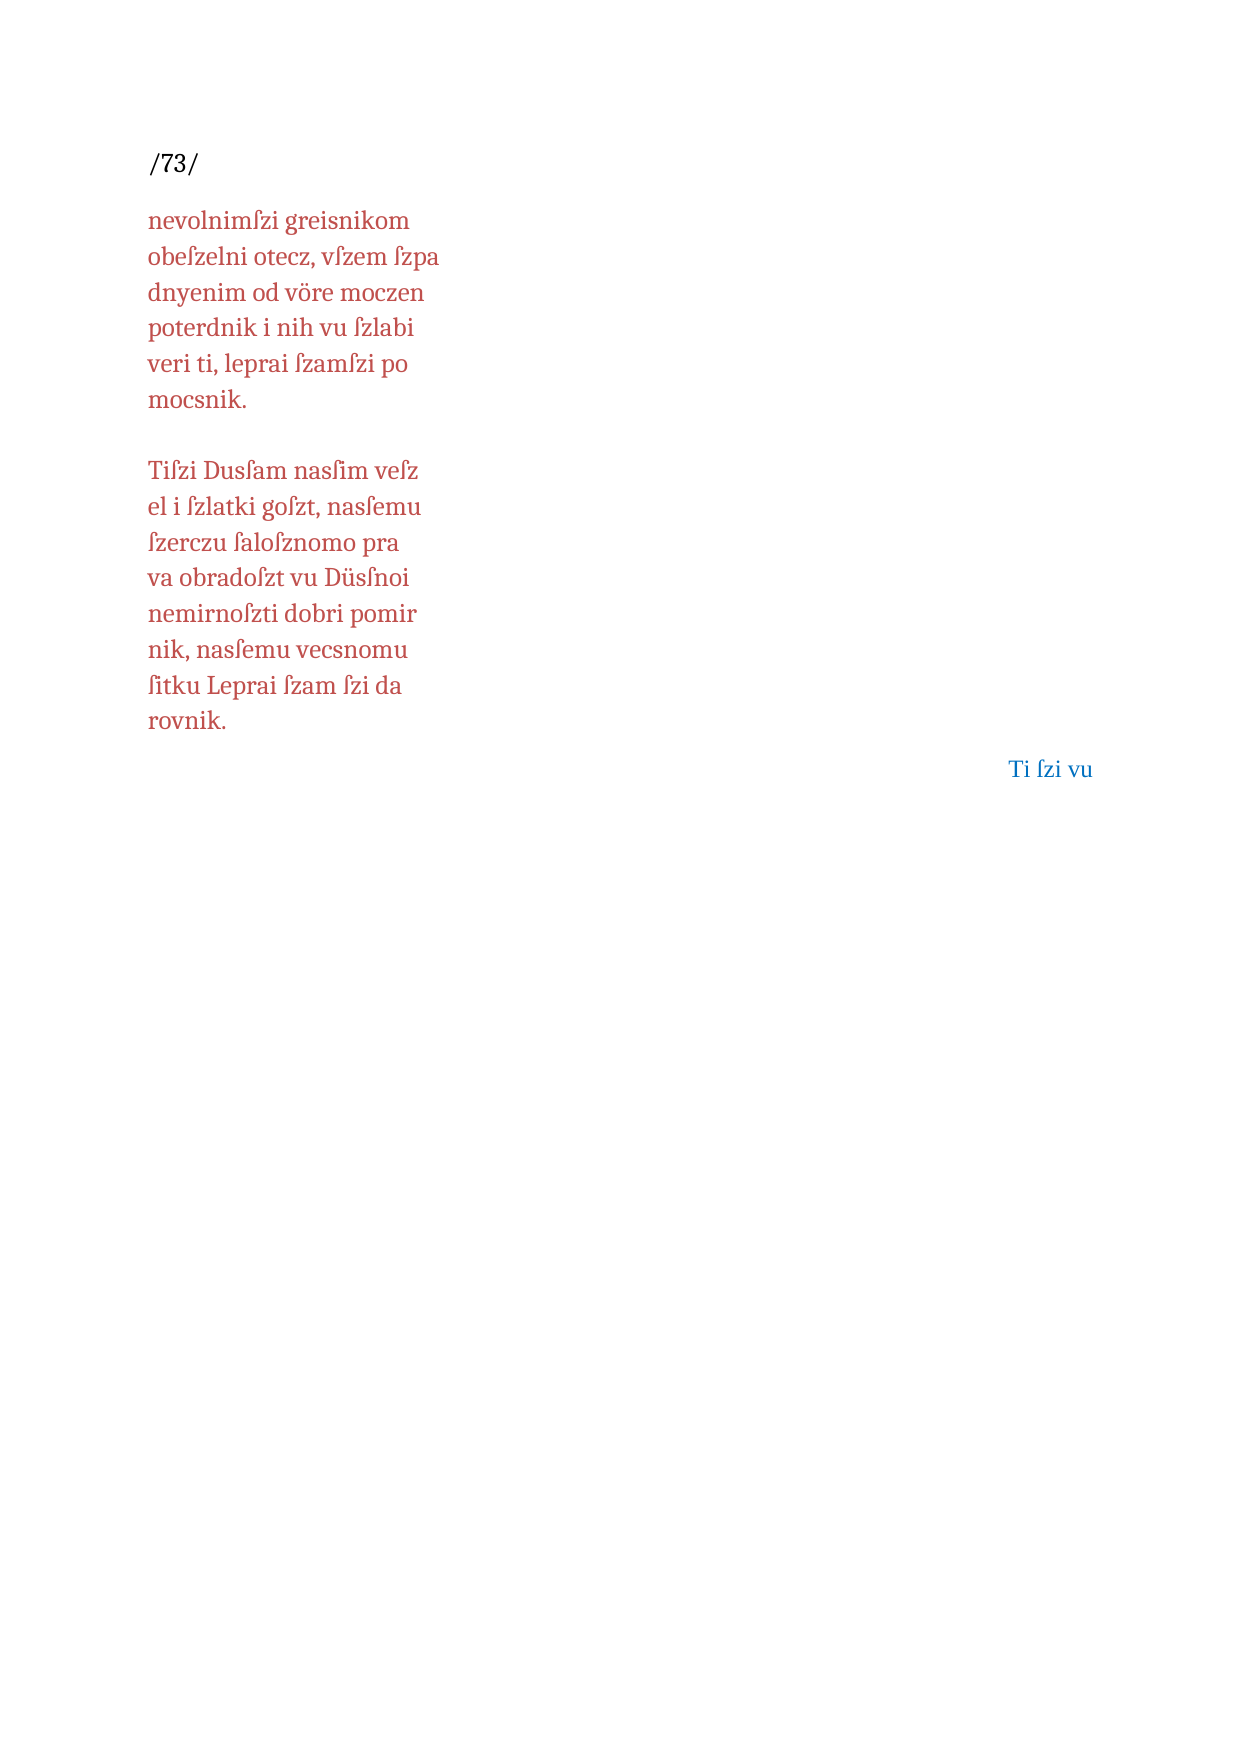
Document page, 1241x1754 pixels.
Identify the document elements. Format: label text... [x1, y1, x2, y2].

text nevolnimſzi greisnikom obeſzelni otecz, vſzem ſzpa dnyenim od vöre moczen poterdnik i nih vu ſzlabi veri ti, leprai ſzamſzi po mocsnik. [148, 205, 1093, 415]
text Ti ſzi vu [148, 754, 1093, 782]
text /73/ [148, 148, 1093, 179]
text Tiſzi Dusſam nasſim veſz el i ſzlatki goſzt, nasſemu ſzerczu ſaloſznomo pra va obradoſzt vu Düsſnoi nemirnoſzti dobri pomir nik, nasſemu vecsnomu ſitku Leprai ſzam ſzi da rovnik. [148, 455, 1093, 737]
